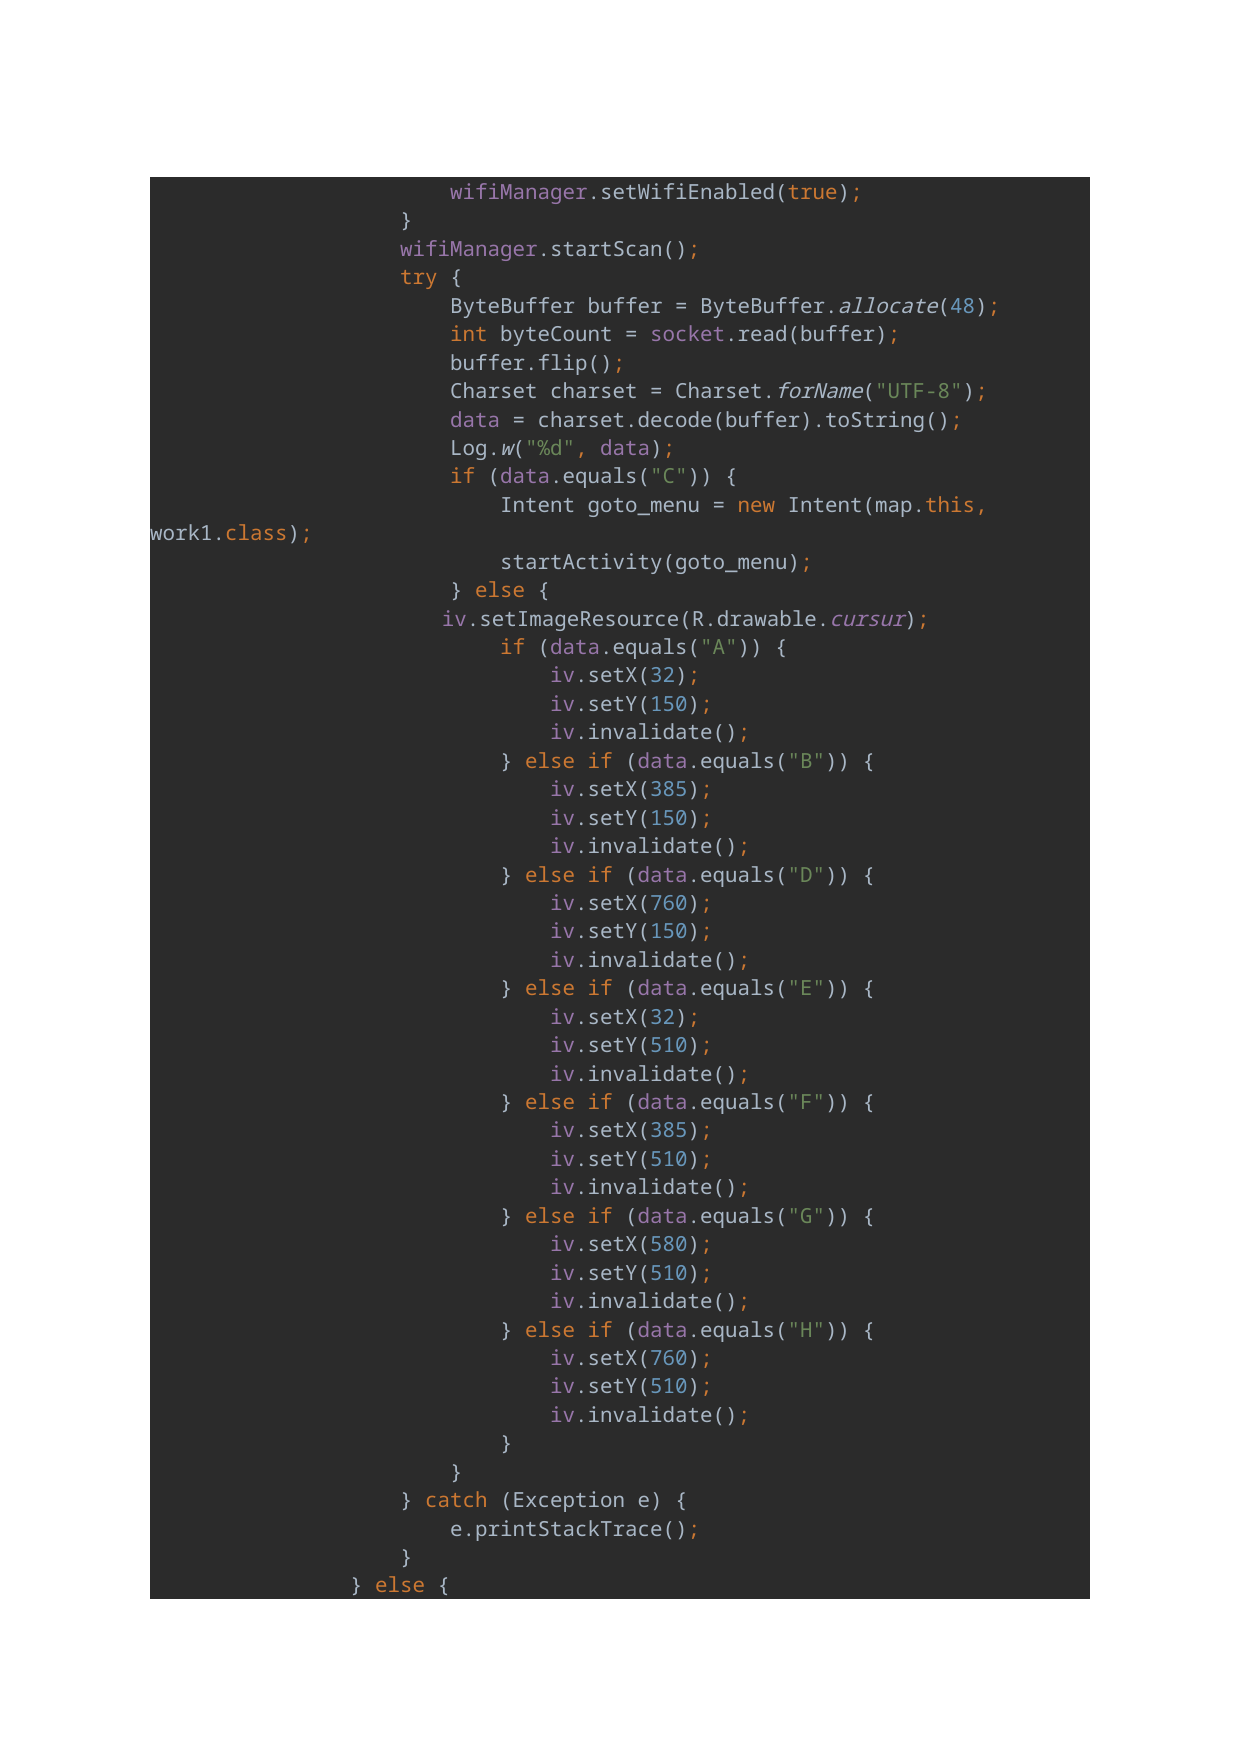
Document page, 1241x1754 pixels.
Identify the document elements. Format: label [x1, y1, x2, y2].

text [150, 604, 1090, 1599]
text [150, 177, 1090, 604]
